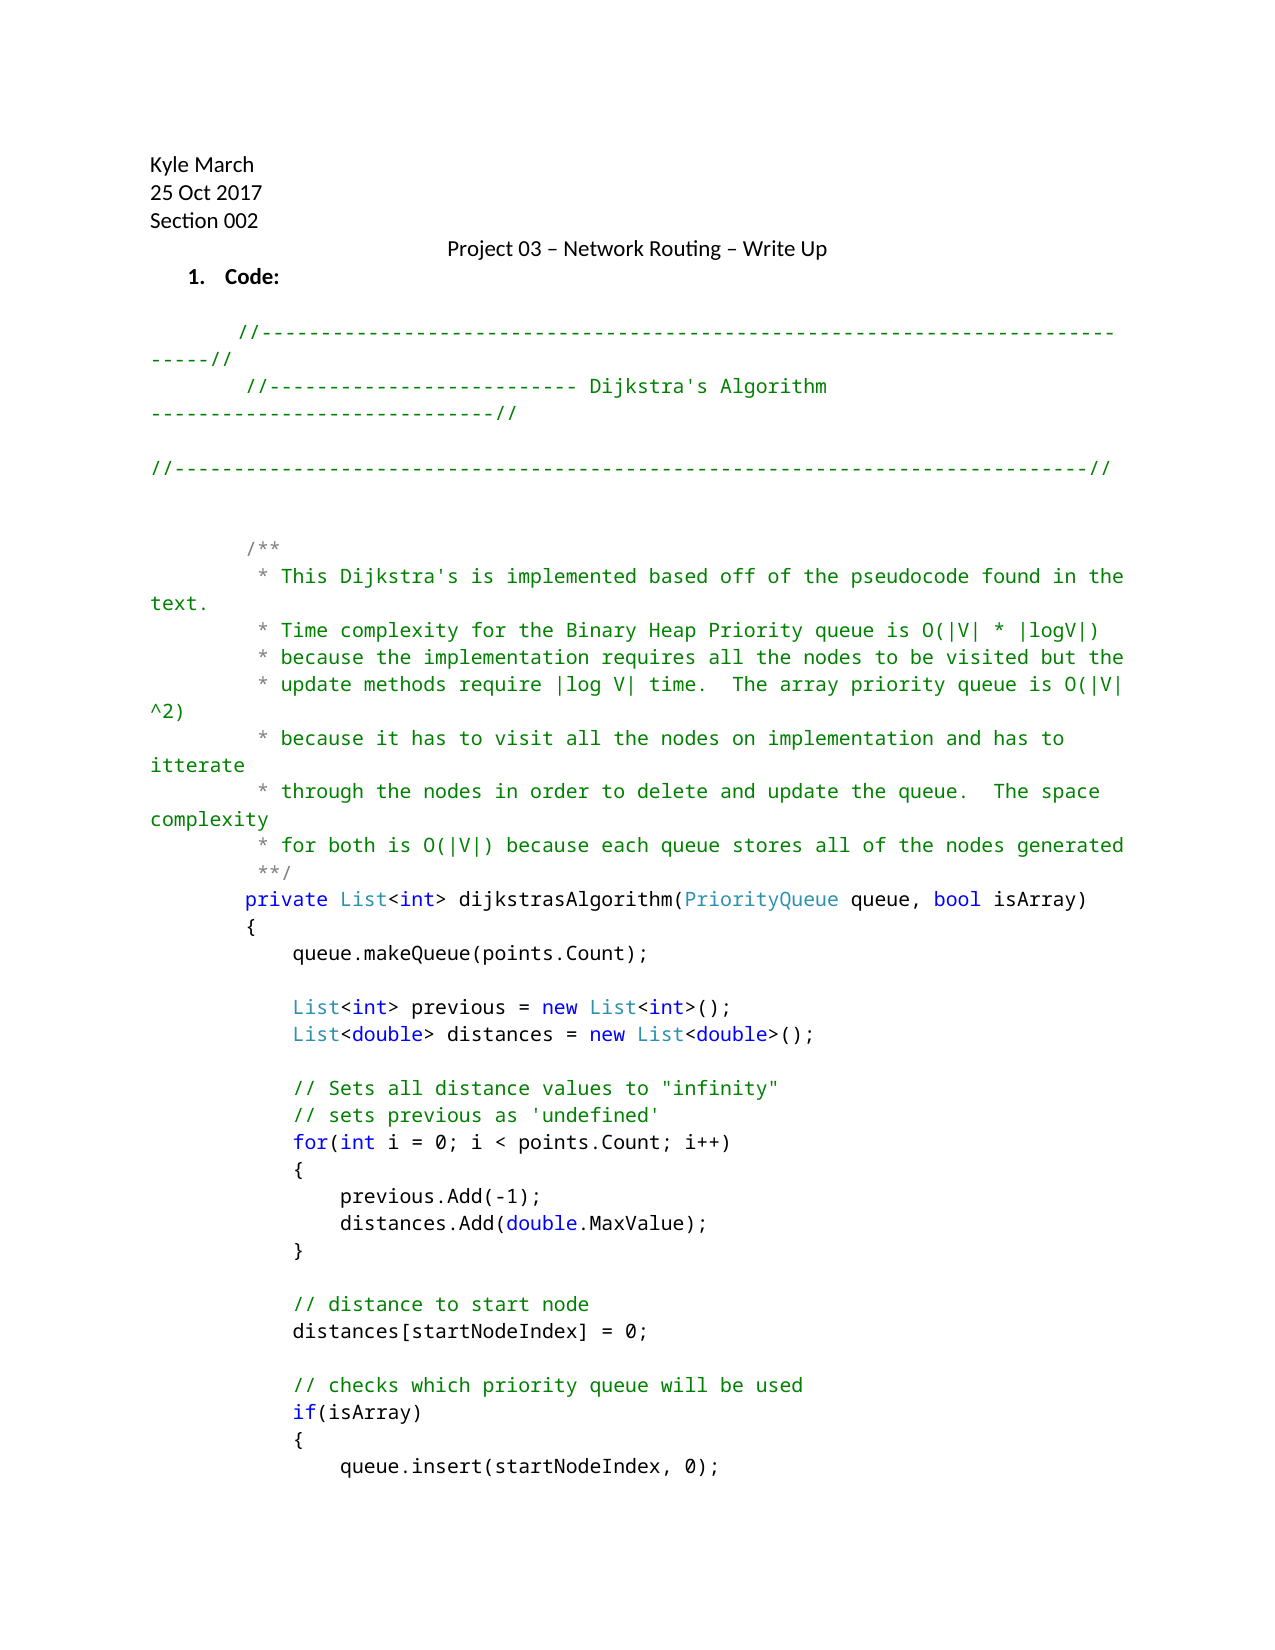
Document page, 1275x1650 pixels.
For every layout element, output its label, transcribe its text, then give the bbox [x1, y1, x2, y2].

text // Sets all distance values to "infinity" [150, 1074, 1125, 1102]
text List<double> distances = new List<double>(); [150, 1021, 1125, 1048]
text * because the implementation requires all the nodes to be visited but the [150, 643, 1125, 670]
text previous.Add(-1); [150, 1182, 1125, 1209]
text { [150, 913, 1125, 940]
text * for both is O(|V|) because each queue stores all of the nodes generated [150, 832, 1125, 859]
text Kyle March [150, 150, 1125, 178]
text //-------------------------- Dijkstra's Algorithm -----------------------------// [150, 372, 1125, 426]
text // sets previous as 'undefined' [150, 1102, 1125, 1128]
text for(int i = 0; i < points.Count; i++) [150, 1128, 1125, 1156]
text * through the nodes in order to delete and update the queue. The space complexity [150, 778, 1125, 832]
text List<int> previous = new List<int>(); [150, 994, 1125, 1021]
text queue.makeQueue(points.Count); [150, 940, 1125, 967]
text { [150, 1156, 1125, 1182]
text //-----------------------------------------------------------------------------// [150, 426, 1125, 481]
list Code: [187, 262, 1125, 290]
text /** [150, 535, 1125, 562]
text **/ [150, 859, 1125, 886]
text * update methods require |log V| time. The array priority queue is O(|V|^2) [150, 670, 1125, 724]
text distances[startNodeIndex] = 0; [150, 1317, 1125, 1344]
text Project 03 – Network Routing – Write Up [150, 234, 1125, 262]
text Section 002 [150, 206, 1125, 234]
text distances.Add(double.MaxValue); [150, 1209, 1125, 1236]
text queue.insert(startNodeIndex, 0); [150, 1452, 1125, 1479]
text * because it has to visit all the nodes on implementation and has to itterate [150, 724, 1125, 778]
text * Time complexity for the Binary Heap Priority queue is O(|V| * |logV|) [150, 616, 1125, 643]
text //-----------------------------------------------------------------------------// [150, 318, 1125, 372]
text { [150, 1425, 1125, 1452]
text 25 Oct 2017 [150, 178, 1125, 206]
text // distance to start node [150, 1290, 1125, 1317]
text if(isArray) [150, 1398, 1125, 1425]
text // checks which priority queue will be used [150, 1371, 1125, 1398]
text } [150, 1236, 1125, 1263]
text private List<int> dijkstrasAlgorithm(PriorityQueue queue, bool isArray) [150, 886, 1125, 913]
text * This Dijkstra's is implemented based off of the pseudocode found in the text. [150, 562, 1125, 616]
